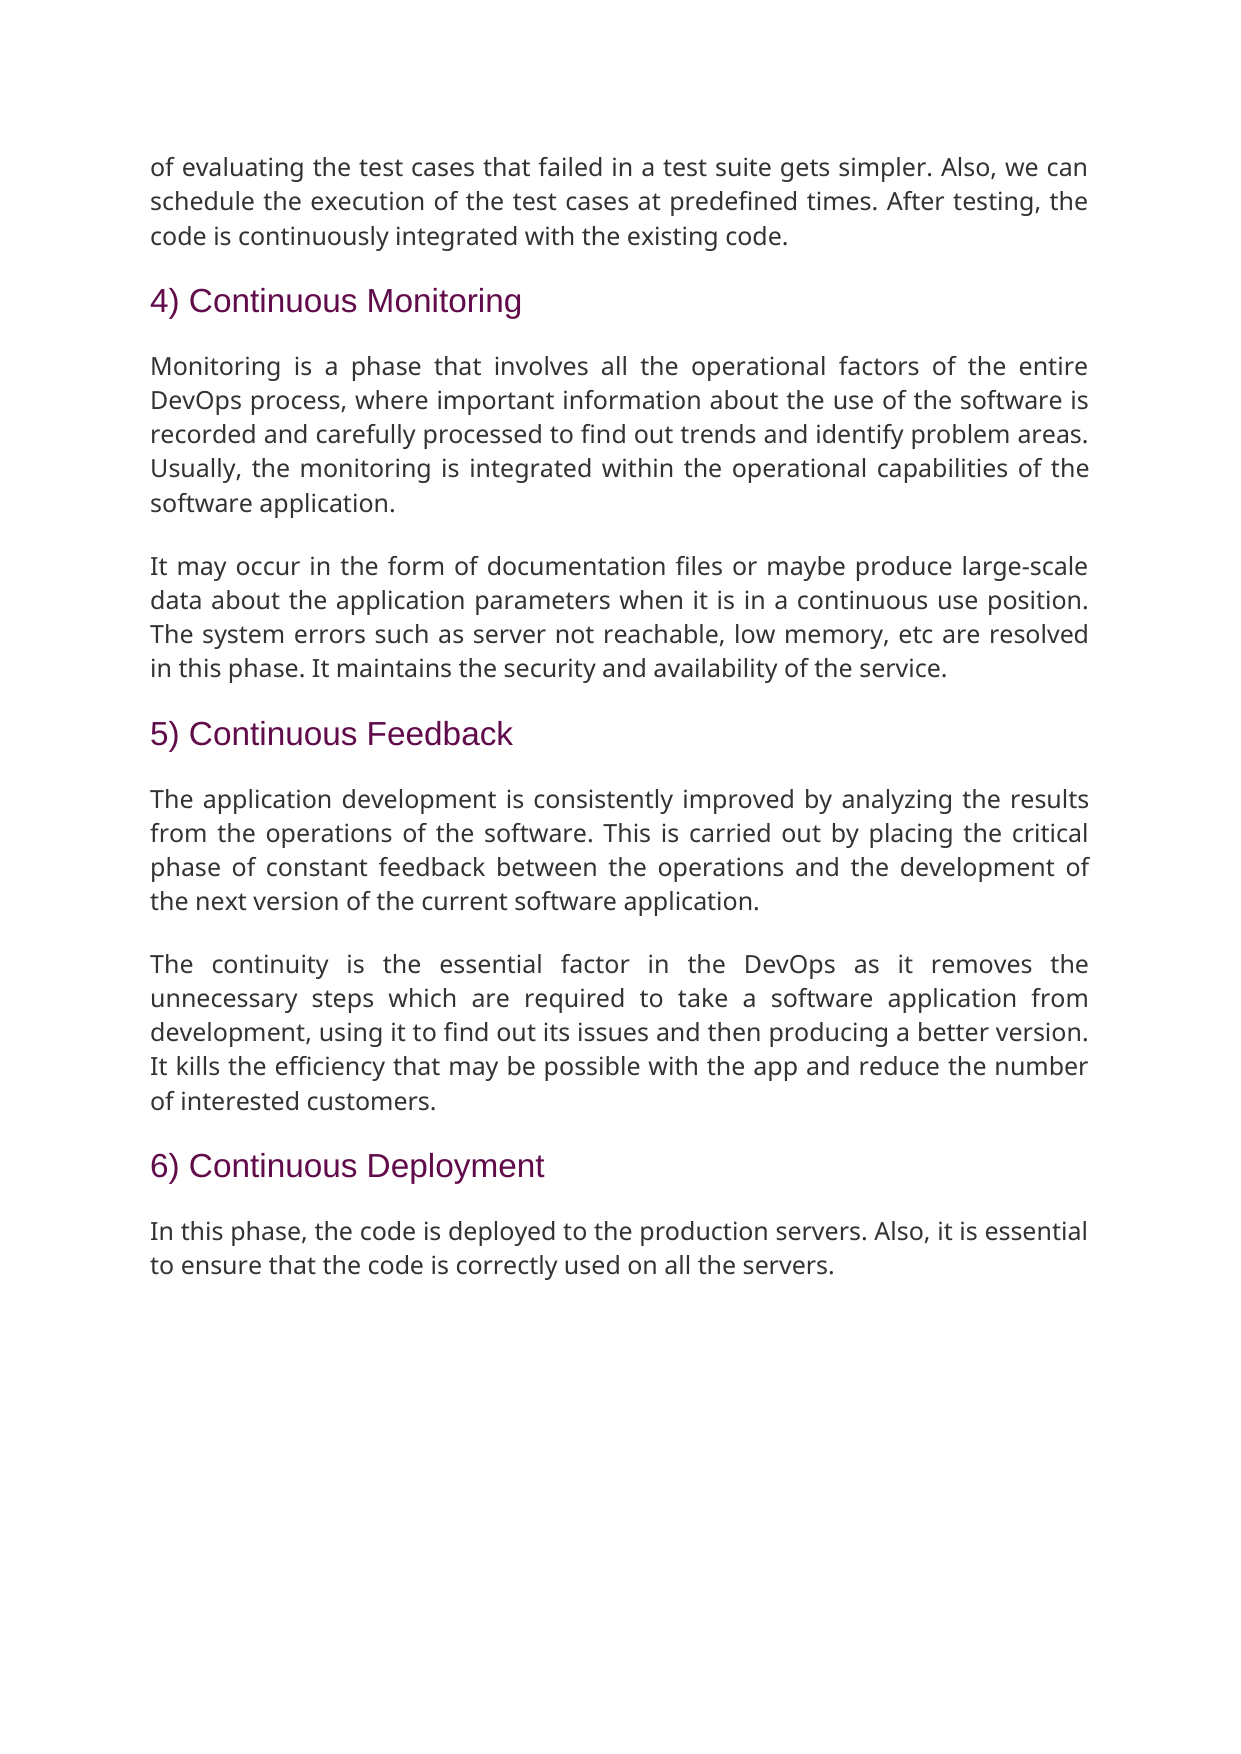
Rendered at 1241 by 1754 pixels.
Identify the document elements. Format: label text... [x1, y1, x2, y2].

subtitle 5) Continuous Feedback [150, 714, 1090, 752]
text The continuity is the essential factor in the DevOps as it removes the unnecessary steps which are required to take a software application from development, using it to find out its issues and then producing a better version. It kills the efficiency that may be possible with the app and reduce the number of interested customers. [150, 947, 1090, 1117]
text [150, 150, 1090, 252]
text The application development is consistently improved by analyzing the results from the operations of the software. This is carried out by placing the critical phase of constant feedback between the operations and the development of the next version of the current software application. [150, 781, 1090, 918]
text It may occur in the form of documentation files or maybe produce large-scale data about the application parameters when it is in a continuous use position. The system errors such as server not reachable, low memory, etc are resolved in this phase. It maintains the security and availability of the service. [150, 548, 1090, 685]
subtitle 4) Continuous Monitoring [150, 281, 1090, 320]
text Monitoring is a phase that involves all the operational factors of the entire DevOps process, where important information about the use of the software is recorded and carefully processed to find out trends and identify problem areas. Usually, the monitoring is integrated within the operational capabilities of the software application. [150, 349, 1090, 519]
subtitle 6) Continuous Deployment [150, 1146, 1090, 1185]
text In this phase, the code is deployed to the production servers. Also, it is essential to ensure that the code is correctly used on all the servers. [150, 1214, 1090, 1282]
